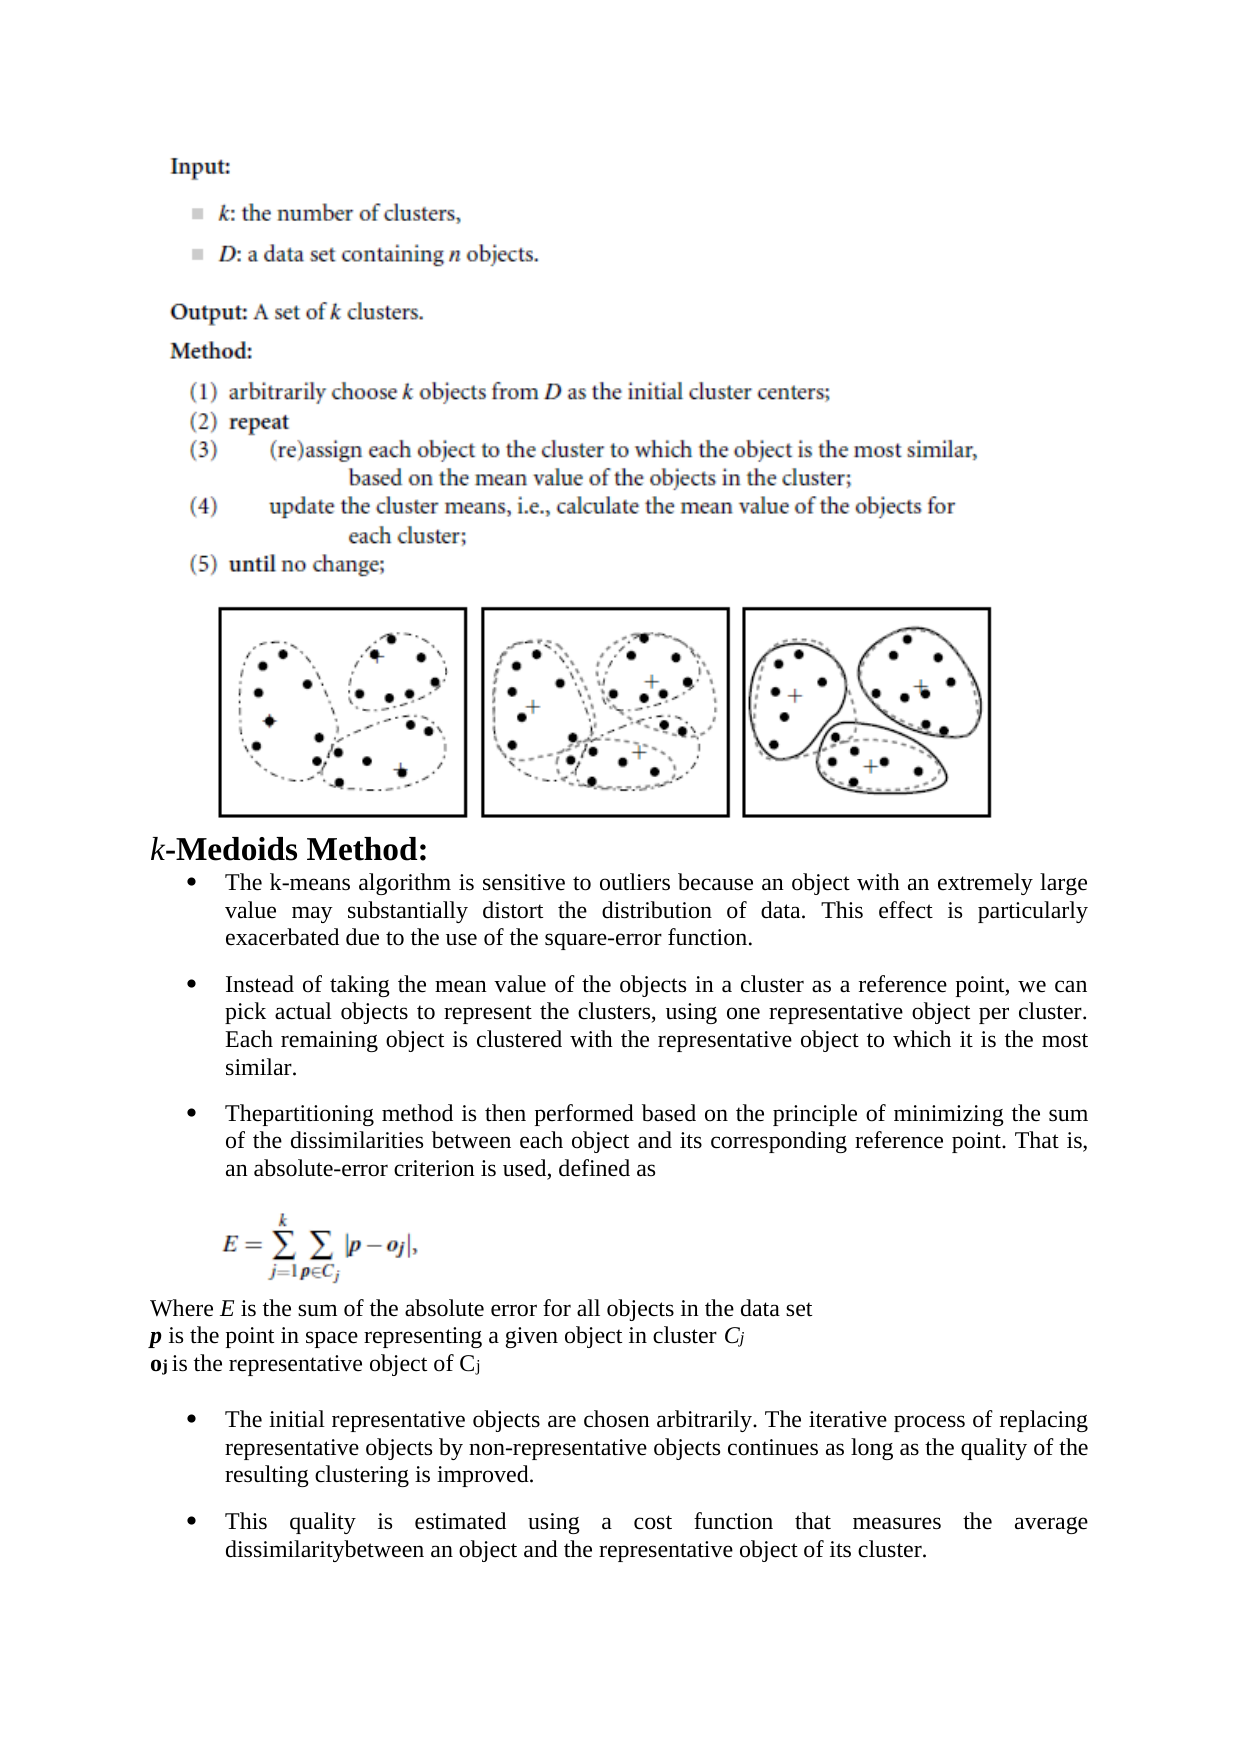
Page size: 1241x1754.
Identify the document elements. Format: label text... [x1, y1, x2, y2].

list Instead of taking the mean value of the objects in a cluster as a reference point, we can pick actual objects to represent the clusters, using one representative object per cluster. Each remaining object is clustered with the representative object to which it is the most similar. [187, 970, 1090, 1080]
text p is the point in space representing a given object in cluster Cj [150, 1321, 1090, 1349]
list Thepartitioning method is then performed based on the principle of minimizing the sum of the dissimilarities between each object and its corresponding reference point. That is, an absolute-error criterion is used, defined as [187, 1099, 1090, 1182]
text oj is the representative object of Cj [150, 1349, 1090, 1377]
list The initial representative objects are chosen arbitrarily. The iterative process of replacing representative objects by non-representative objects continues as long as the quality of the resulting clustering is improved. [187, 1405, 1090, 1488]
text Where E is the sum of the absolute error for all objects in the data set [150, 1294, 1090, 1321]
text k-Medoids Method: [150, 830, 1090, 868]
list This quality is estimated using a cost function that measures the average dissimilaritybetween an object and the representative object of its cluster. [187, 1507, 1090, 1562]
list The k-means algorithm is sensitive to outliers because an object with an extremely large value may substantially distort the distribution of data. This effect is particularly exacerbated due to the use of the square-error function. [187, 868, 1090, 951]
